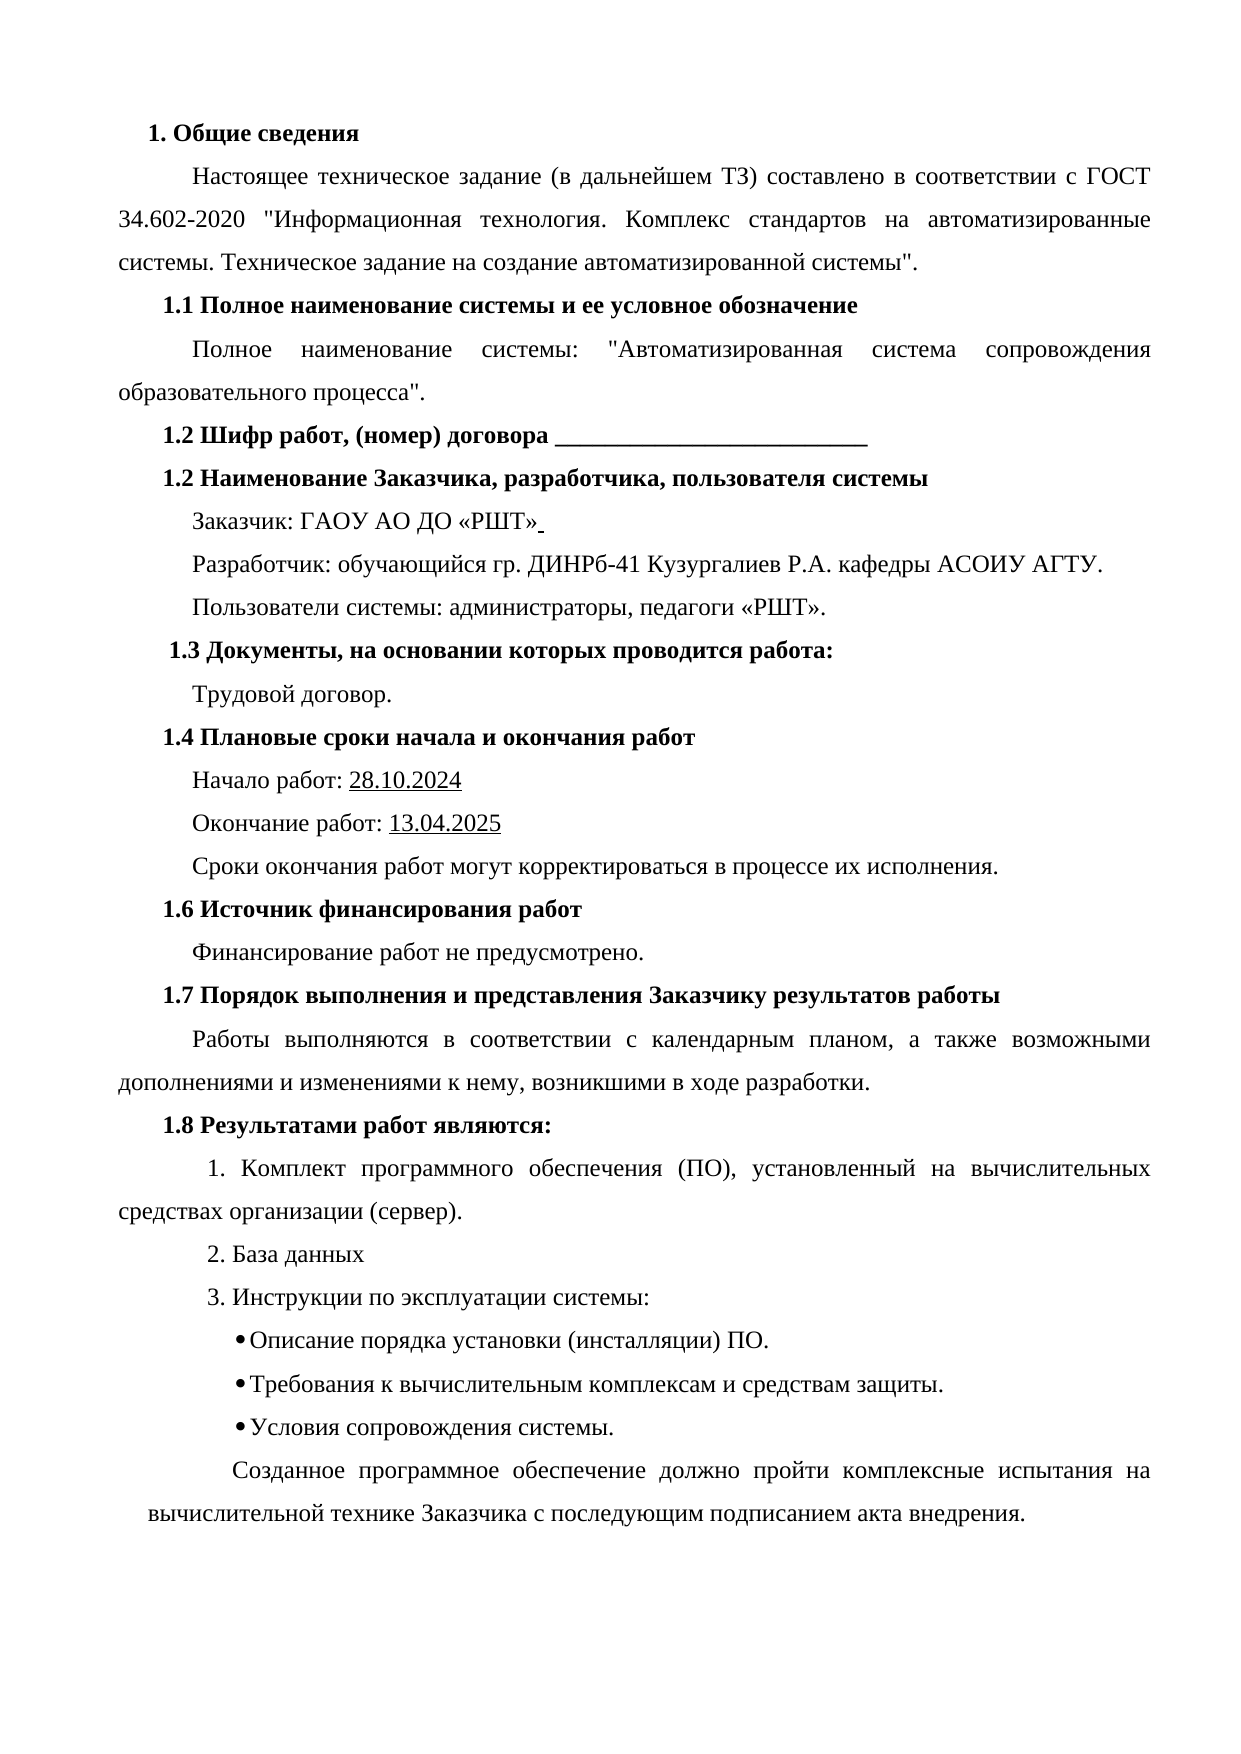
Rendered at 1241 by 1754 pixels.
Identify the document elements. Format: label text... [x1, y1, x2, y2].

text Полное наименование системы: "Автоматизированная система сопровождения образовательного процесса". [118, 334, 1152, 406]
text Трудовой договор. [118, 679, 1152, 707]
text 1. Комплект программного обеспечения (ПО), установленный на вычислительных средствах организации (сервер). [118, 1153, 1152, 1225]
text 1.2 Наименование Заказчика, разработчика, пользователя системы [118, 463, 1152, 492]
text Финансирование работ не предусмотрено. [118, 937, 1152, 966]
text Заказчик: ГАОУ АО ДО «РШТ» [118, 506, 1152, 535]
list Описание порядка установки (инсталляции) ПО. [236, 1326, 1152, 1354]
list Требования к вычислительным комплексам и средствам защиты. [236, 1369, 1152, 1397]
text Работы выполняются в соответствии с календарным планом, а также возможными дополнениями и изменениями к нему, возникшими в ходе разработки. [118, 1024, 1152, 1096]
text 1.1 Полное наименование системы и ее условное обозначение [118, 291, 1152, 319]
text 2. База данных [118, 1239, 1152, 1268]
text 3. Инструкции по эксплуатации системы: [118, 1282, 1152, 1311]
list Условия сопровождения системы. [236, 1412, 1152, 1441]
text 1.3 Документы, на основании которых проводится работа: [118, 636, 1152, 664]
text Начало работ: 28.10.2024 Окончание работ: 13.04.2025 Сроки окончания работ могут корректироваться в процессе их исполнения. [192, 765, 1152, 880]
text 1.2 Шифр работ, (номер) договора _________________________ [118, 420, 1152, 449]
text 1.4 Плановые сроки начала и окончания работ [118, 722, 1152, 751]
text Пользователи системы: администраторы, педагоги «РШТ». [118, 592, 1152, 621]
text Разработчик: обучающийся гр. ДИНРб-41 Кузургалиев Р.А. кафедры АСОИУ АГТУ. [118, 549, 1152, 578]
text 1. Общие сведения [118, 118, 1152, 147]
text Созданное программное обеспечение должно пройти комплексные испытания на вычислительной технике Заказчика с последующим подписанием акта внедрения. [148, 1455, 1152, 1527]
text Настоящее техническое задание (в дальнейшем ТЗ) составлено в соответствии с ГОСТ 34.602-2020 "Информационная технология. Комплекс стандартов на автоматизированные системы. Техническое задание на создание автоматизированной системы". [118, 161, 1152, 276]
text 1.7 Порядок выполнения и представления Заказчику результатов работы [118, 981, 1152, 1009]
text 1.6 Источник финансирования работ [118, 894, 1152, 923]
text 1.8 Результатами работ являются: [118, 1110, 1152, 1139]
